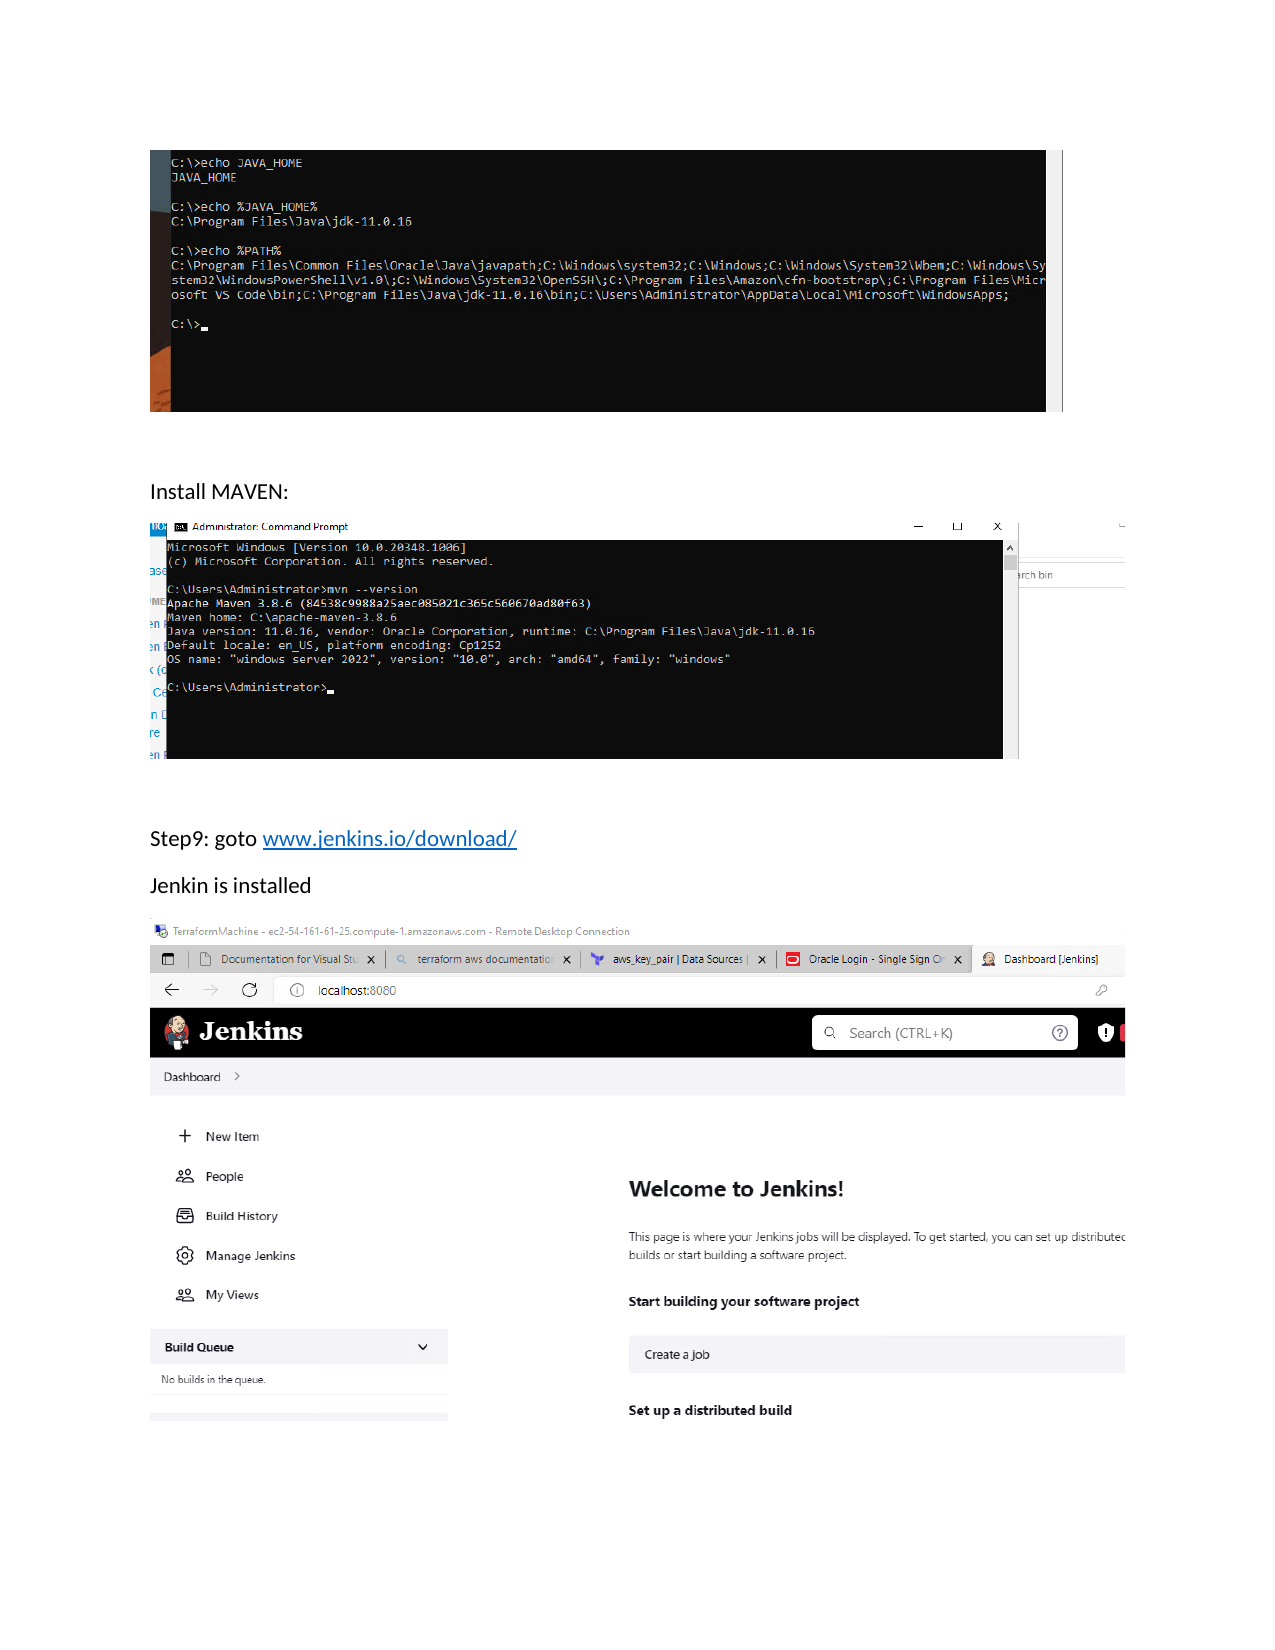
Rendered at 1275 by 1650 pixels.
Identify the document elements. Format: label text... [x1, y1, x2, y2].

picture [150, 523, 1125, 759]
text Install MAVEN: [150, 477, 1125, 505]
text Step9: goto www.jenkins.io/download/ [150, 824, 1125, 852]
text Jenkin is installed [150, 871, 1125, 899]
picture [150, 918, 1125, 1421]
picture [150, 150, 1125, 412]
